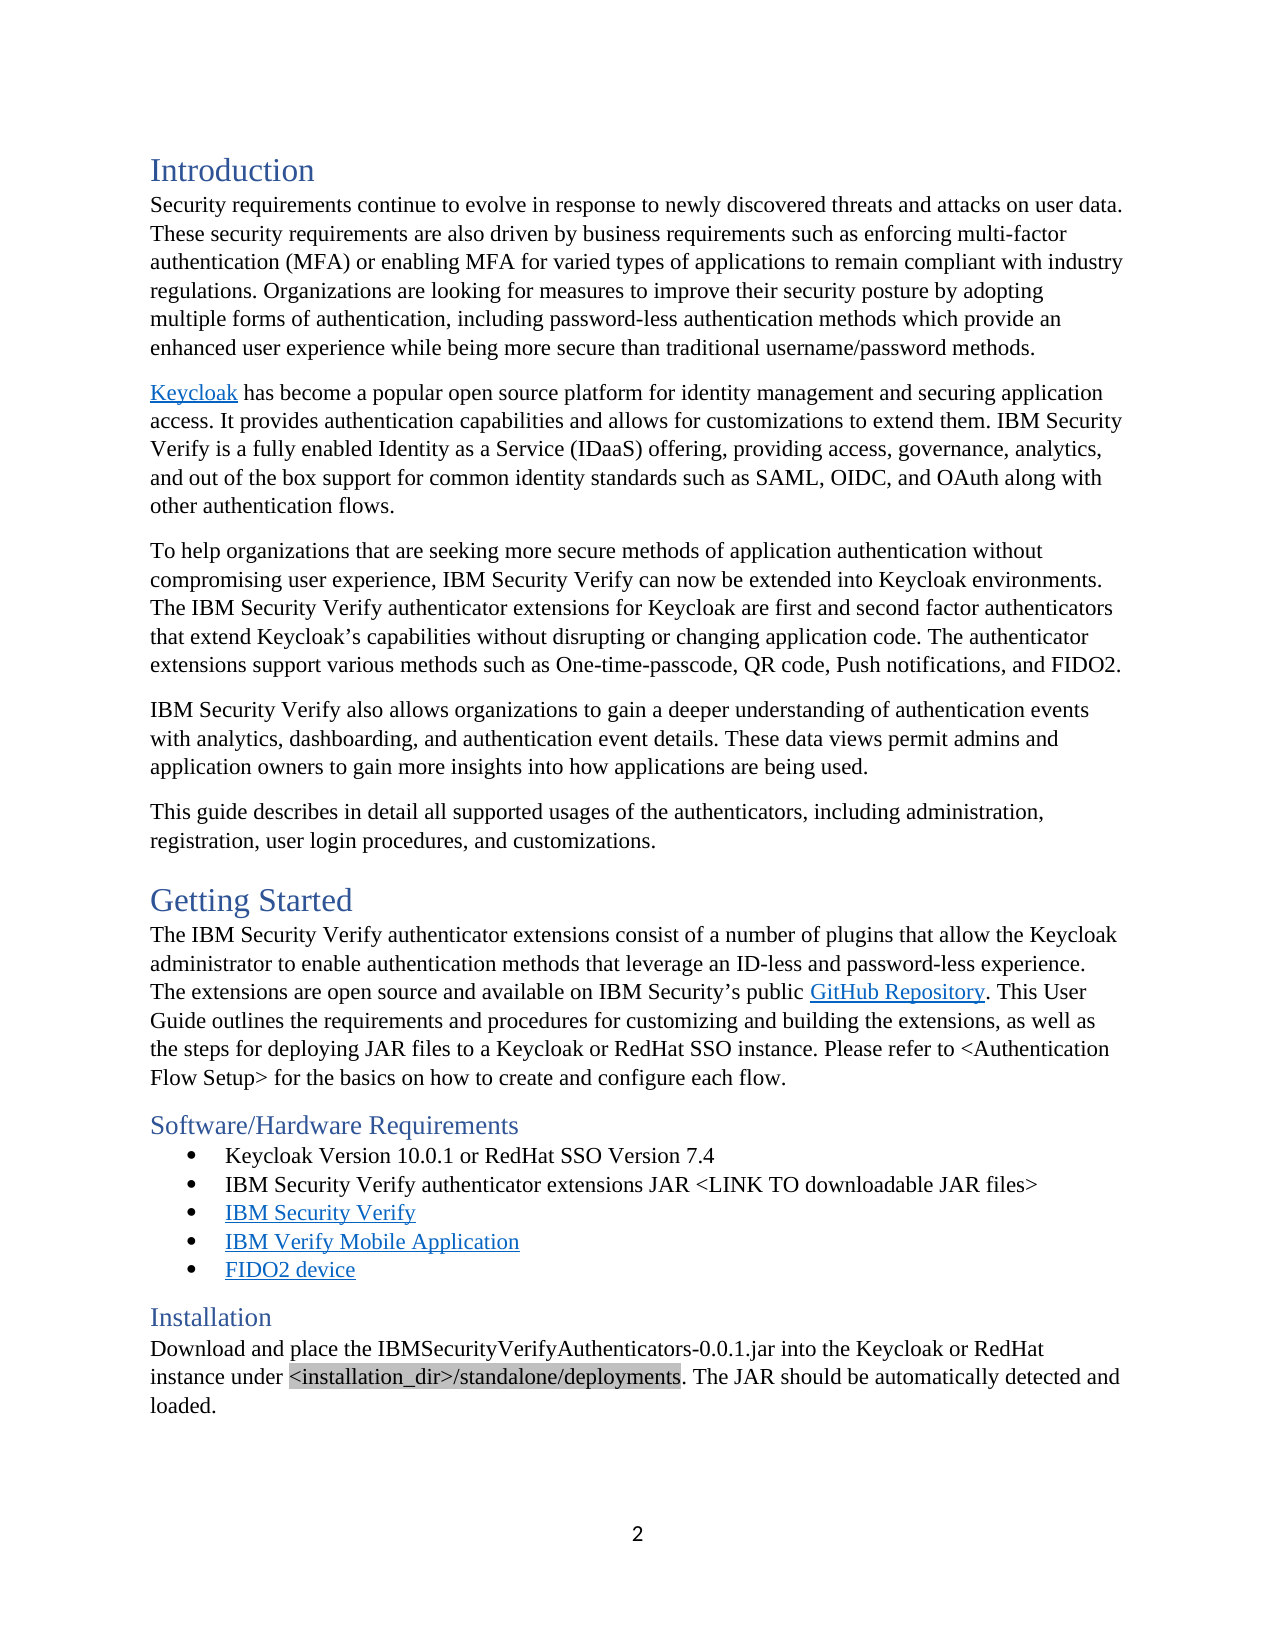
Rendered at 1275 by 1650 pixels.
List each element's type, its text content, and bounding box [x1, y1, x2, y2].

text Download and place the IBMSecurityVerifyAuthenticators-0.0.1.jar into the Keycloak or RedHat instance under <installation_dir>/standalone/deployments. The JAR should be automatically detected and loaded. [150, 1335, 1125, 1418]
subtitle Installation [150, 1301, 1125, 1332]
text This guide describes in detail all supported usages of the authenticators, including administration, registration, user login procedures, and customizations. [150, 798, 1125, 853]
list IBM Security Verify authenticator extensions JAR <LINK TO downloadable JAR files> [187, 1171, 1125, 1197]
text Security requirements continue to evolve in response to newly discovered threats and attacks on user data. These security requirements are also driven by business requirements such as enforcing multi-factor authentication (MFA) or enabling MFA for varied types of applications to remain compliant with industry regulations. Organizations are looking for measures to improve their security posture by adopting multiple forms of authentication, including password-less authentication methods which provide an enhanced user experience while being more secure than traditional username/password methods. [150, 191, 1125, 360]
subtitle Software/Hardware Requirements [150, 1109, 1125, 1140]
list FIDO2 device [187, 1256, 1125, 1282]
list IBM Security Verify [187, 1199, 1125, 1226]
text Keycloak has become a popular open source platform for identity management and securing application access. It provides authentication capabilities and allows for customizations to extend them. IBM Security Verify is a fully enabled Identity as a Service (IDaaS) offering, providing access, governance, analytics, and out of the box support for common identity standards such as SAML, OIDC, and OAuth along with other authentication flows. [150, 379, 1125, 519]
list Keycloak Version 10.0.1 or RedHat SSO Version 7.4 [187, 1142, 1125, 1169]
subtitle Getting Started [150, 880, 1125, 918]
text To help organizations that are seeking more secure methods of application authentication without compromising user experience, IBM Security Verify can now be extended into Keycloak environments. The IBM Security Verify authenticator extensions for Keycloak are first and second factor authenticators that extend Keycloak’s capabilities without disrupting or changing application code. The authenticator extensions support various methods such as One-time-passcode, QR code, Push notifications, and FIDO2. [150, 537, 1125, 678]
text The IBM Security Verify authenticator extensions consist of a number of plugins that allow the Keycloak administrator to enable authentication methods that leverage an ID-less and password-less experience. The extensions are open source and available on IBM Security’s public GitHub Repository. This User Guide outlines the requirements and procedures for customizing and building the extensions, as well as the steps for deploying JAR files to a Keycloak or RedHat SSO instance. Please refer to <Authentication Flow Setup> for the basics on how to create and configure each flow. [150, 922, 1125, 1090]
subtitle Introduction [150, 150, 1125, 188]
list IBM Verify Mobile Application [187, 1228, 1125, 1254]
text IBM Security Verify also allows organizations to gain a deeper understanding of authentication events with analytics, dashboarding, and authentication event details. These data views permit admins and application owners to gain more insights into how applications are being used. [150, 696, 1125, 779]
